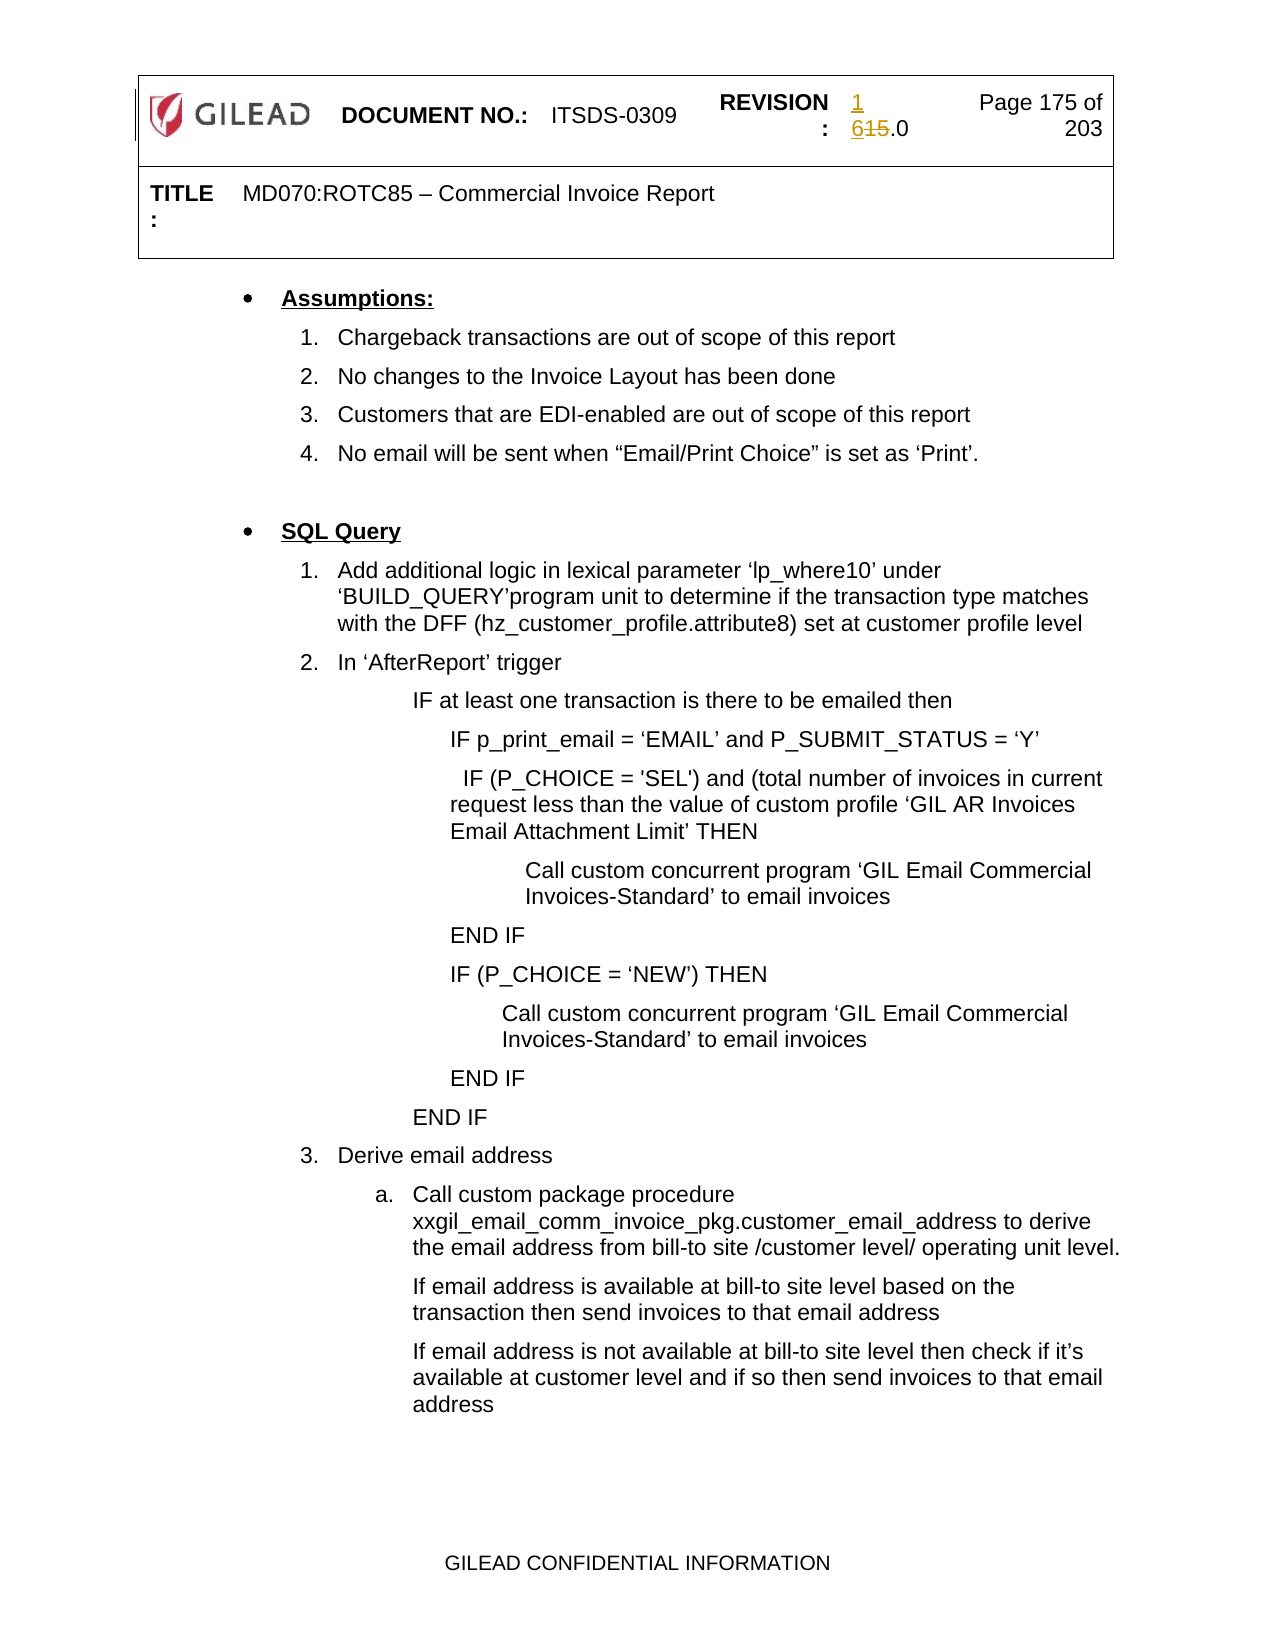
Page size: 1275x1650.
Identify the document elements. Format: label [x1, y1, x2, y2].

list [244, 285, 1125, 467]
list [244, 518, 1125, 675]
picture [150, 93, 310, 137]
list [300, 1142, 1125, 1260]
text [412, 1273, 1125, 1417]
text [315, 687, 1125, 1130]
